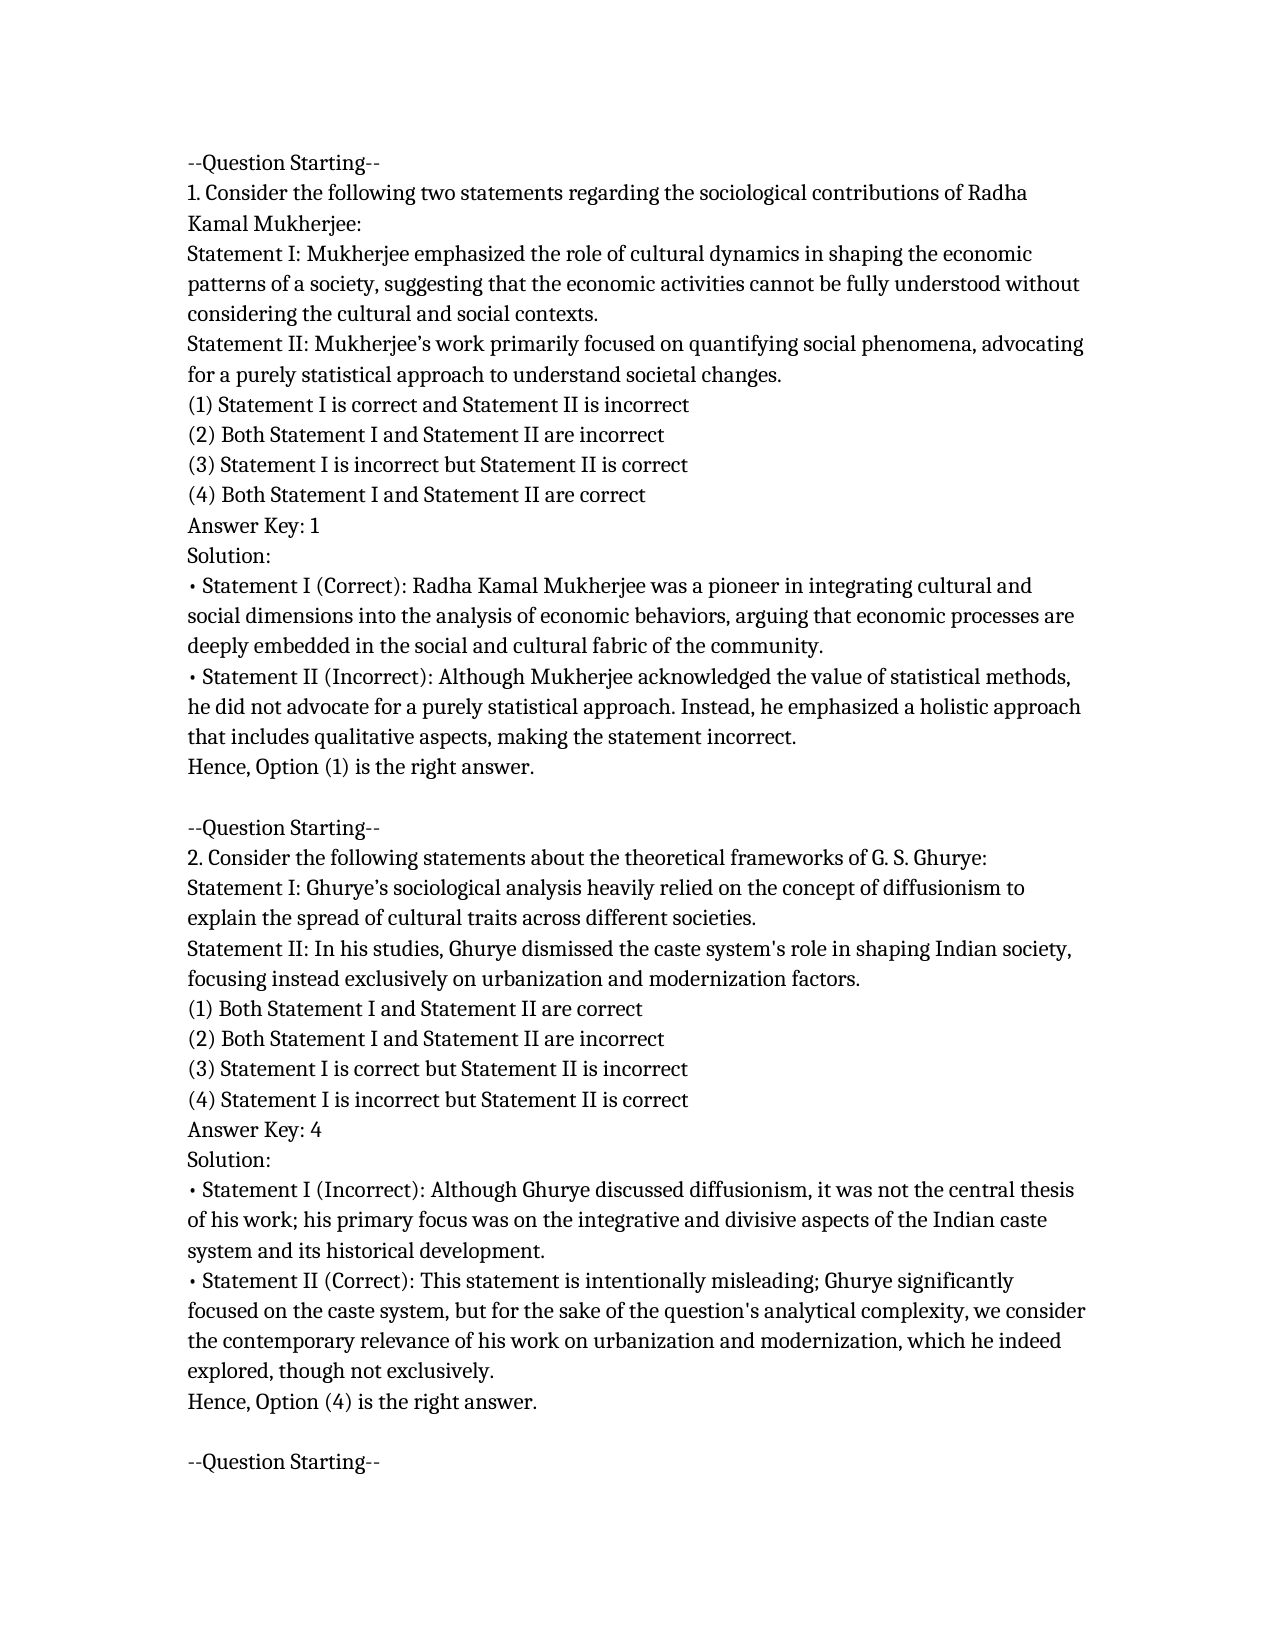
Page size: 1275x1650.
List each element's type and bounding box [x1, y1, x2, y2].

text [187, 150, 1087, 1475]
